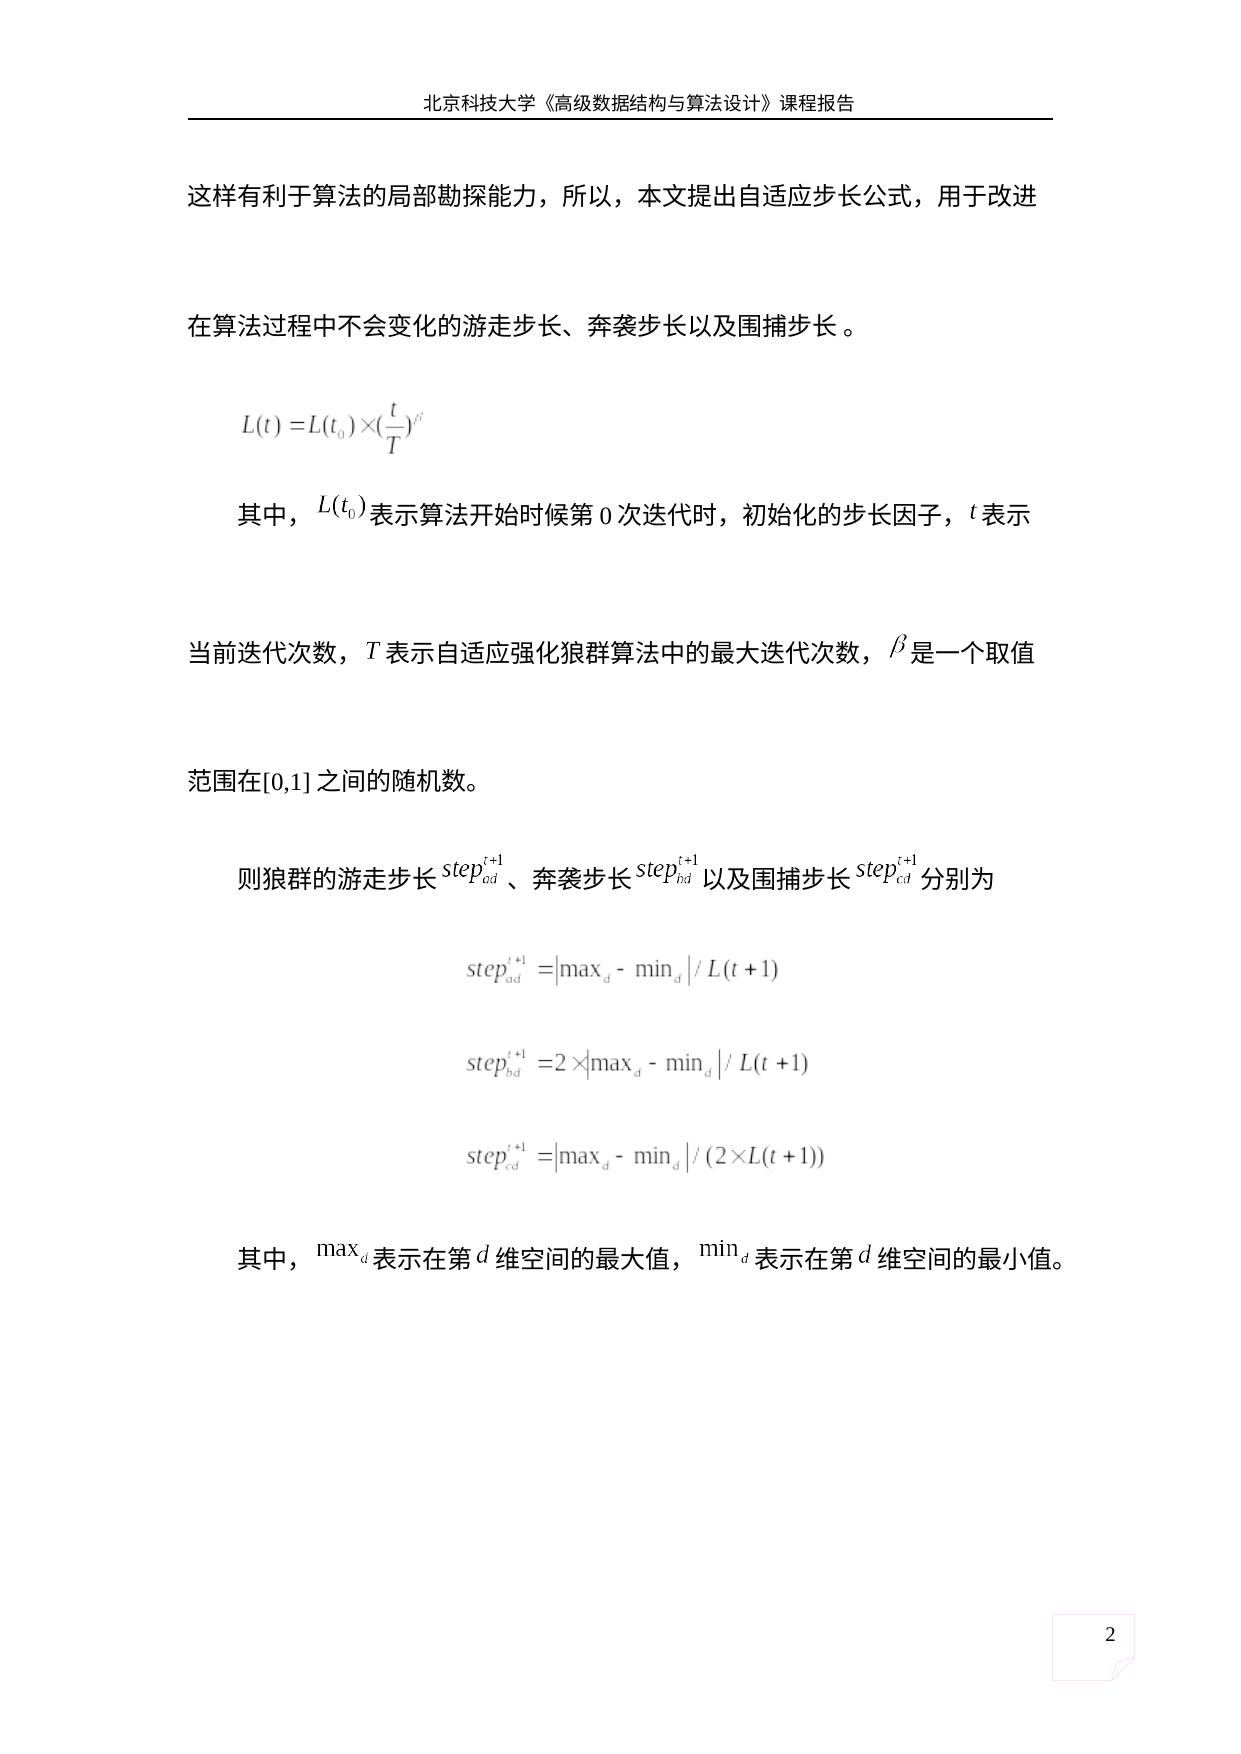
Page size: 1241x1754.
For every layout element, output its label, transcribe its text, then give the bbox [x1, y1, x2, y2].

text 其中，表示算法开始时候第0次迭代时，初始化的步长因子，表示当前迭代次数，表示自适应强化狼群算法中的最大迭代次数，是一个取值范围在[0,1] 之间的随机数。 [187, 487, 1053, 812]
text 其中，表示在第维空间的最大值，表示在第维空间的最小值。 [187, 1231, 1053, 1296]
text 则狼群的游走步长、奔袭步长以及围捕步长分别为 [237, 848, 1053, 913]
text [187, 162, 1053, 357]
